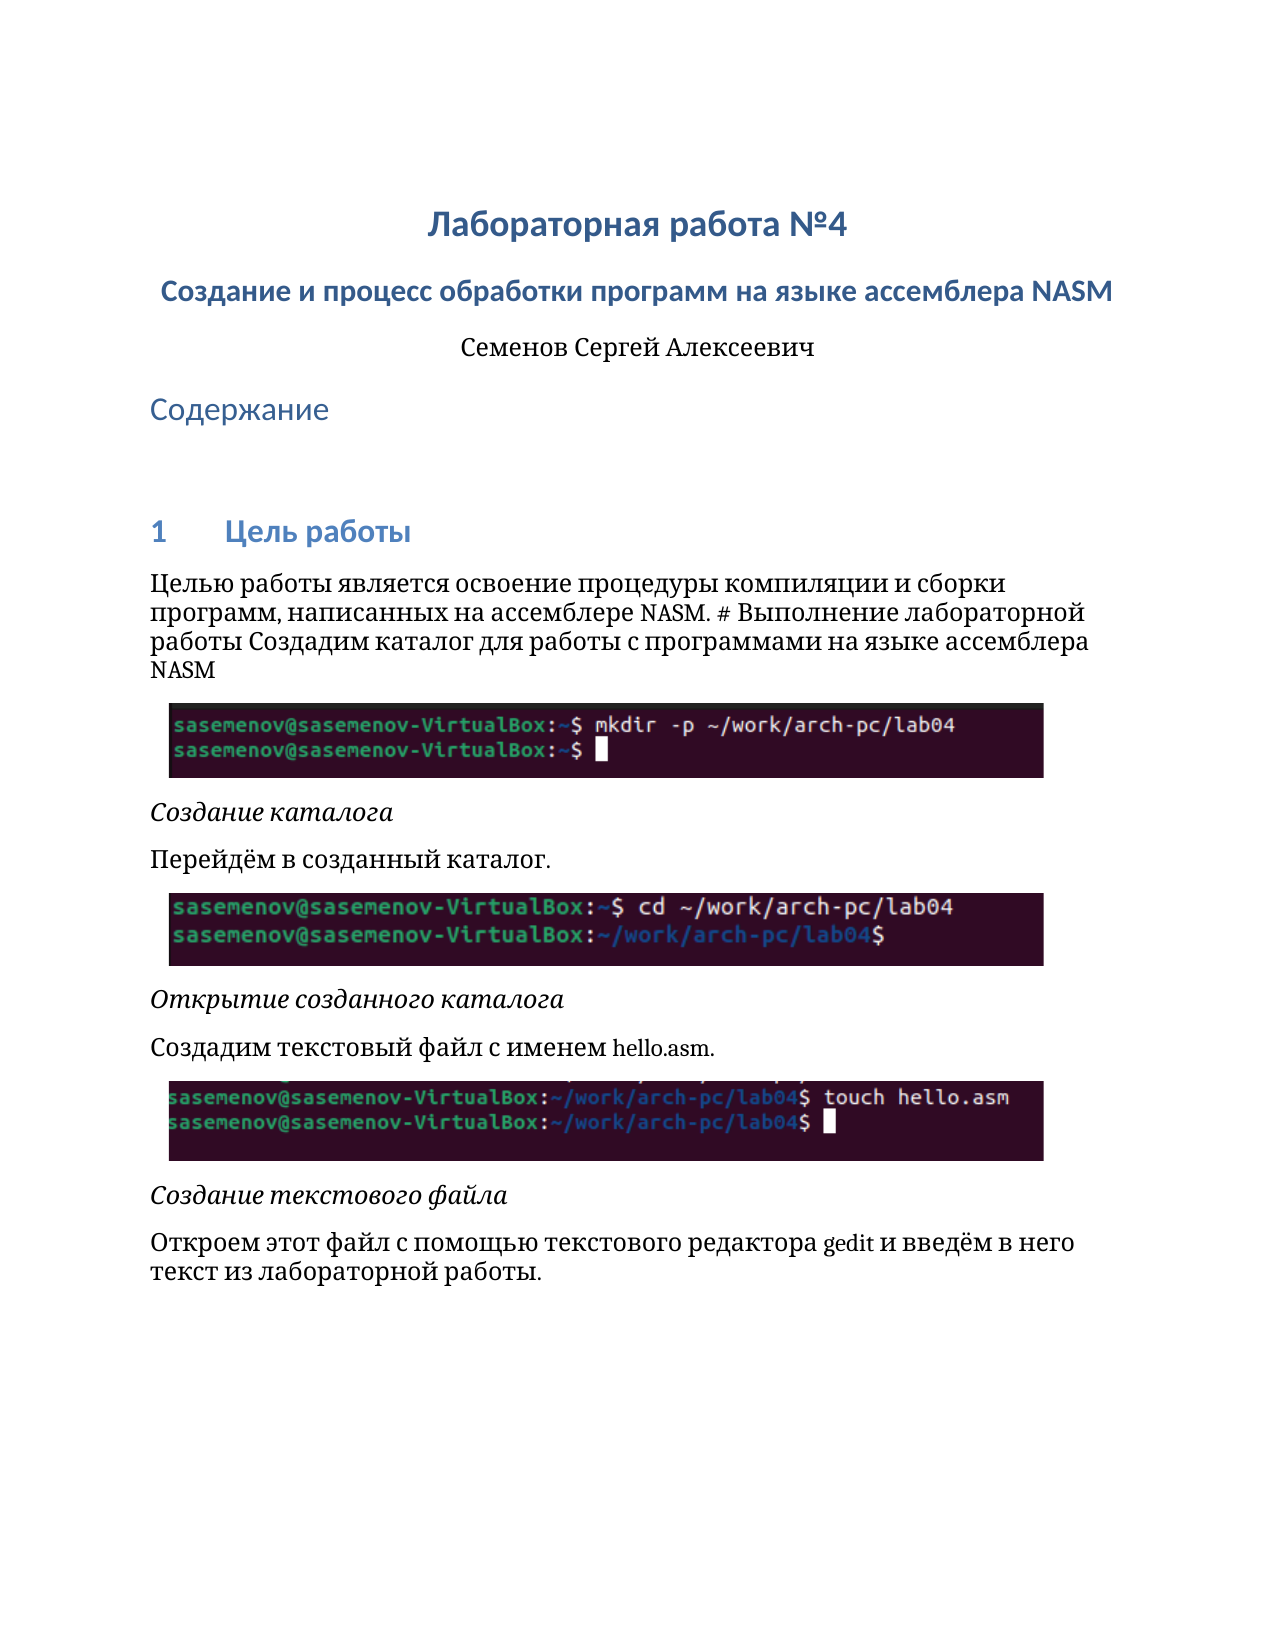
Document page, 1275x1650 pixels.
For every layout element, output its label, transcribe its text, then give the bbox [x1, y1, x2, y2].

text Создание текстового файла [150, 1182, 1125, 1211]
text Открытие созданного каталога [150, 986, 1125, 1015]
text Откроем этот файл с помощью текстового редактора gedit и введём в него текст из лабораторной работы. [150, 1229, 1125, 1287]
picture [168, 1081, 1044, 1161]
text Создание каталога [150, 799, 1125, 828]
text Перейдём в созданный каталог. [150, 846, 1125, 875]
picture [168, 893, 1044, 966]
text Целью работы является освоение процедуры компиляции и сборки программ, написанных на ассемблере NASM. # Выполнение лабораторной работы Создадим каталог для работы с программами на языке ассемблера NASM [150, 570, 1125, 685]
text Семенов Сергей Алексеевич [150, 334, 1125, 363]
subtitle 1 Цель работы [150, 510, 1125, 551]
title Лабораторная работа №4 [150, 200, 1125, 246]
picture [168, 703, 1044, 778]
text Создадим текстовый файл с именем hello.asm. [150, 1034, 1125, 1062]
subtitle Cоздание и процесс обработки программ на языке ассемблера NASM [150, 271, 1125, 309]
